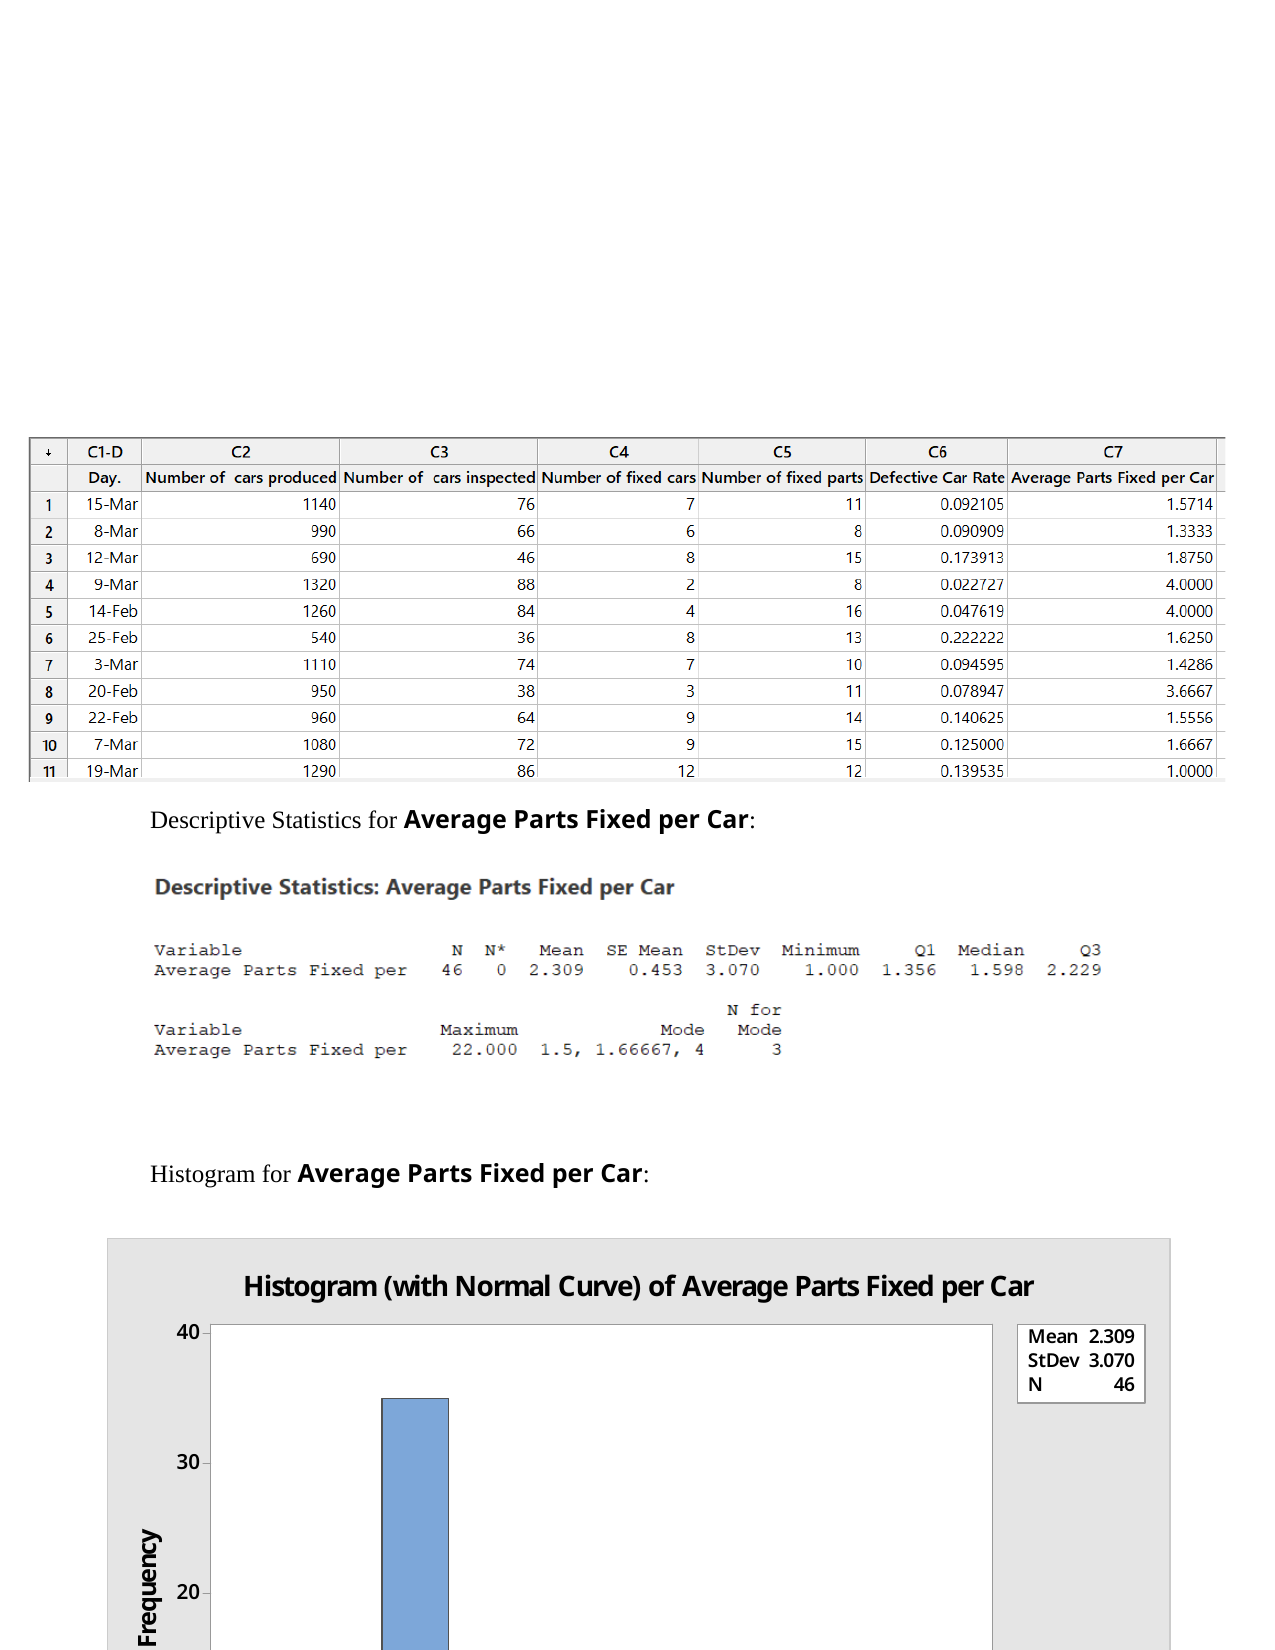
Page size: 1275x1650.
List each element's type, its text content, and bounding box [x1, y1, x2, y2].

text Descriptive Statistics for Average Parts Fixed per Car: [150, 802, 1141, 836]
text Histogram for Average Parts Fixed per Car: [150, 1155, 1141, 1189]
picture [150, 869, 1125, 1077]
picture [28, 437, 1226, 782]
